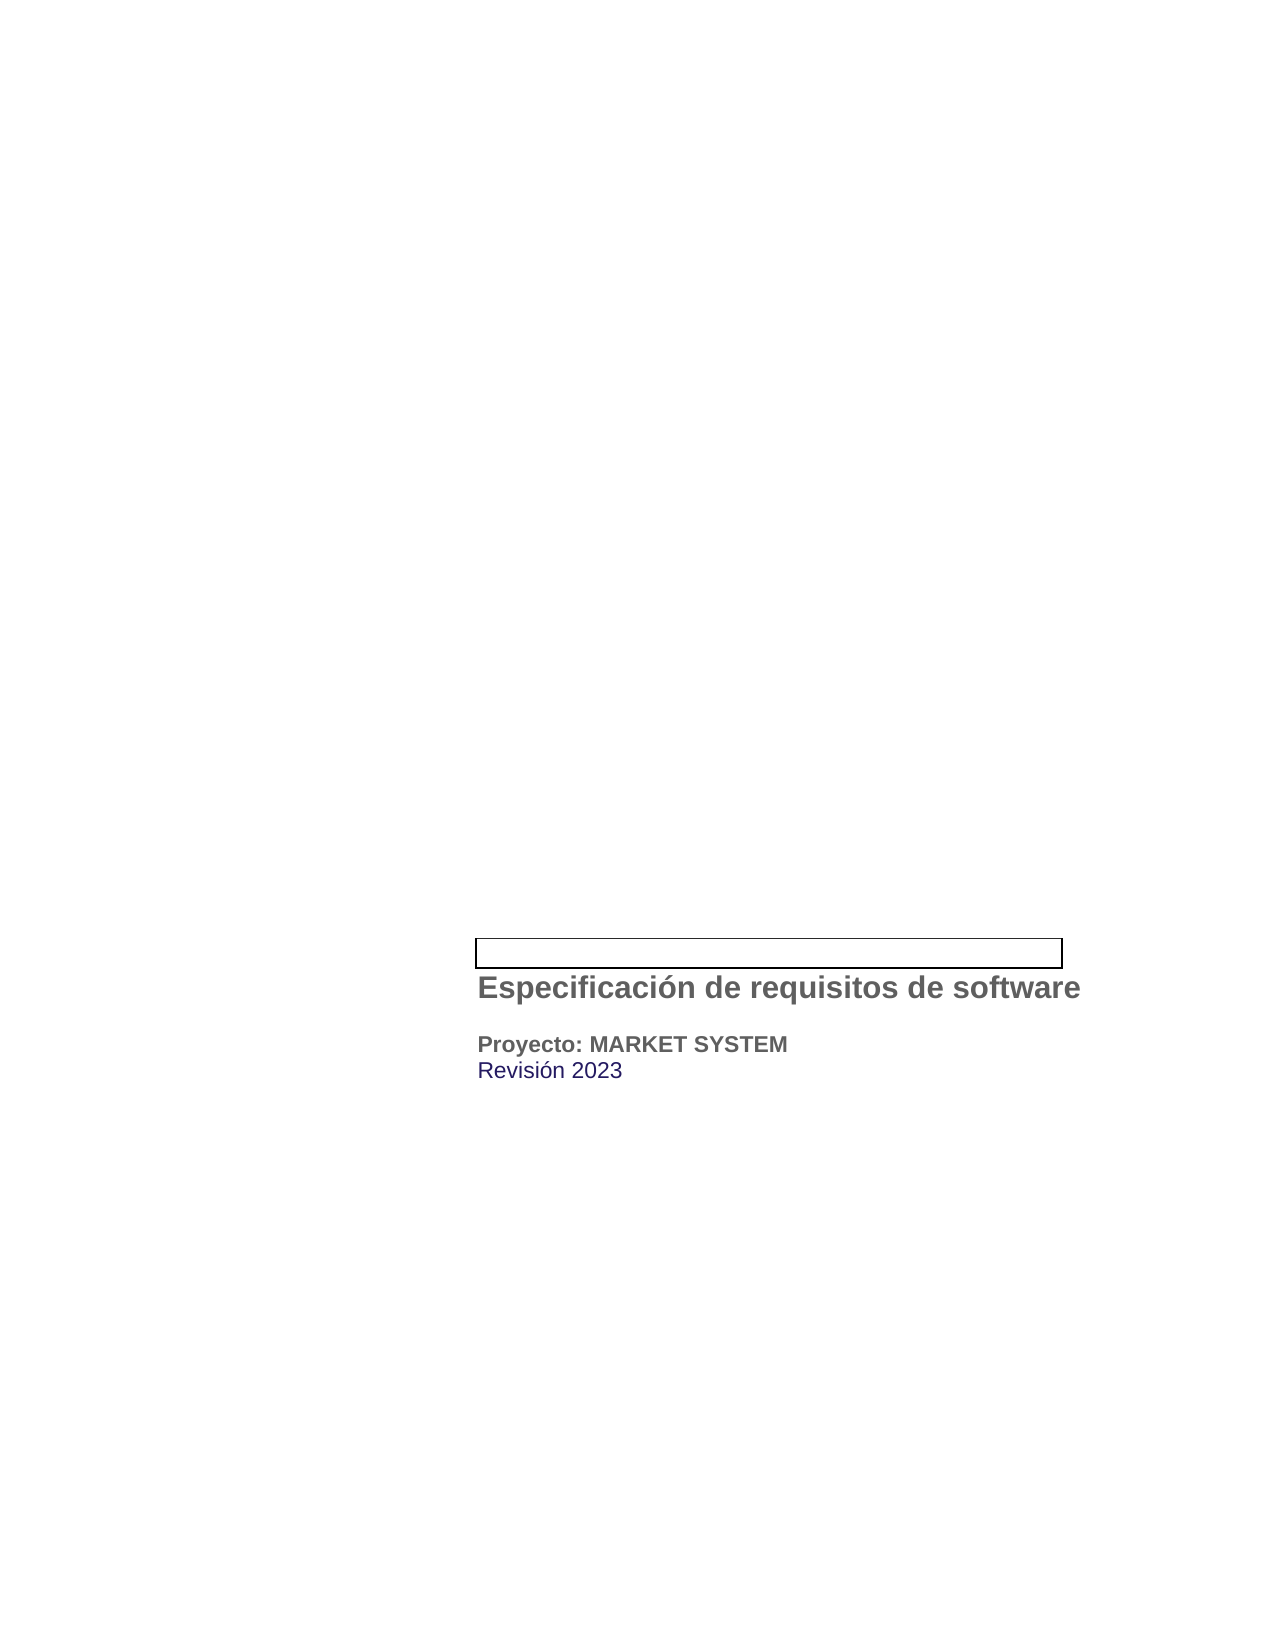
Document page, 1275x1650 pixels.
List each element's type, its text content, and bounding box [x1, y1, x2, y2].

table_header [477, 939, 1061, 967]
text Revisión 2023 [477, 1057, 1098, 1084]
text Proyecto: MARKET SYSTEM [477, 1031, 1098, 1057]
text Especificación de requisitos de software [477, 969, 1098, 1005]
